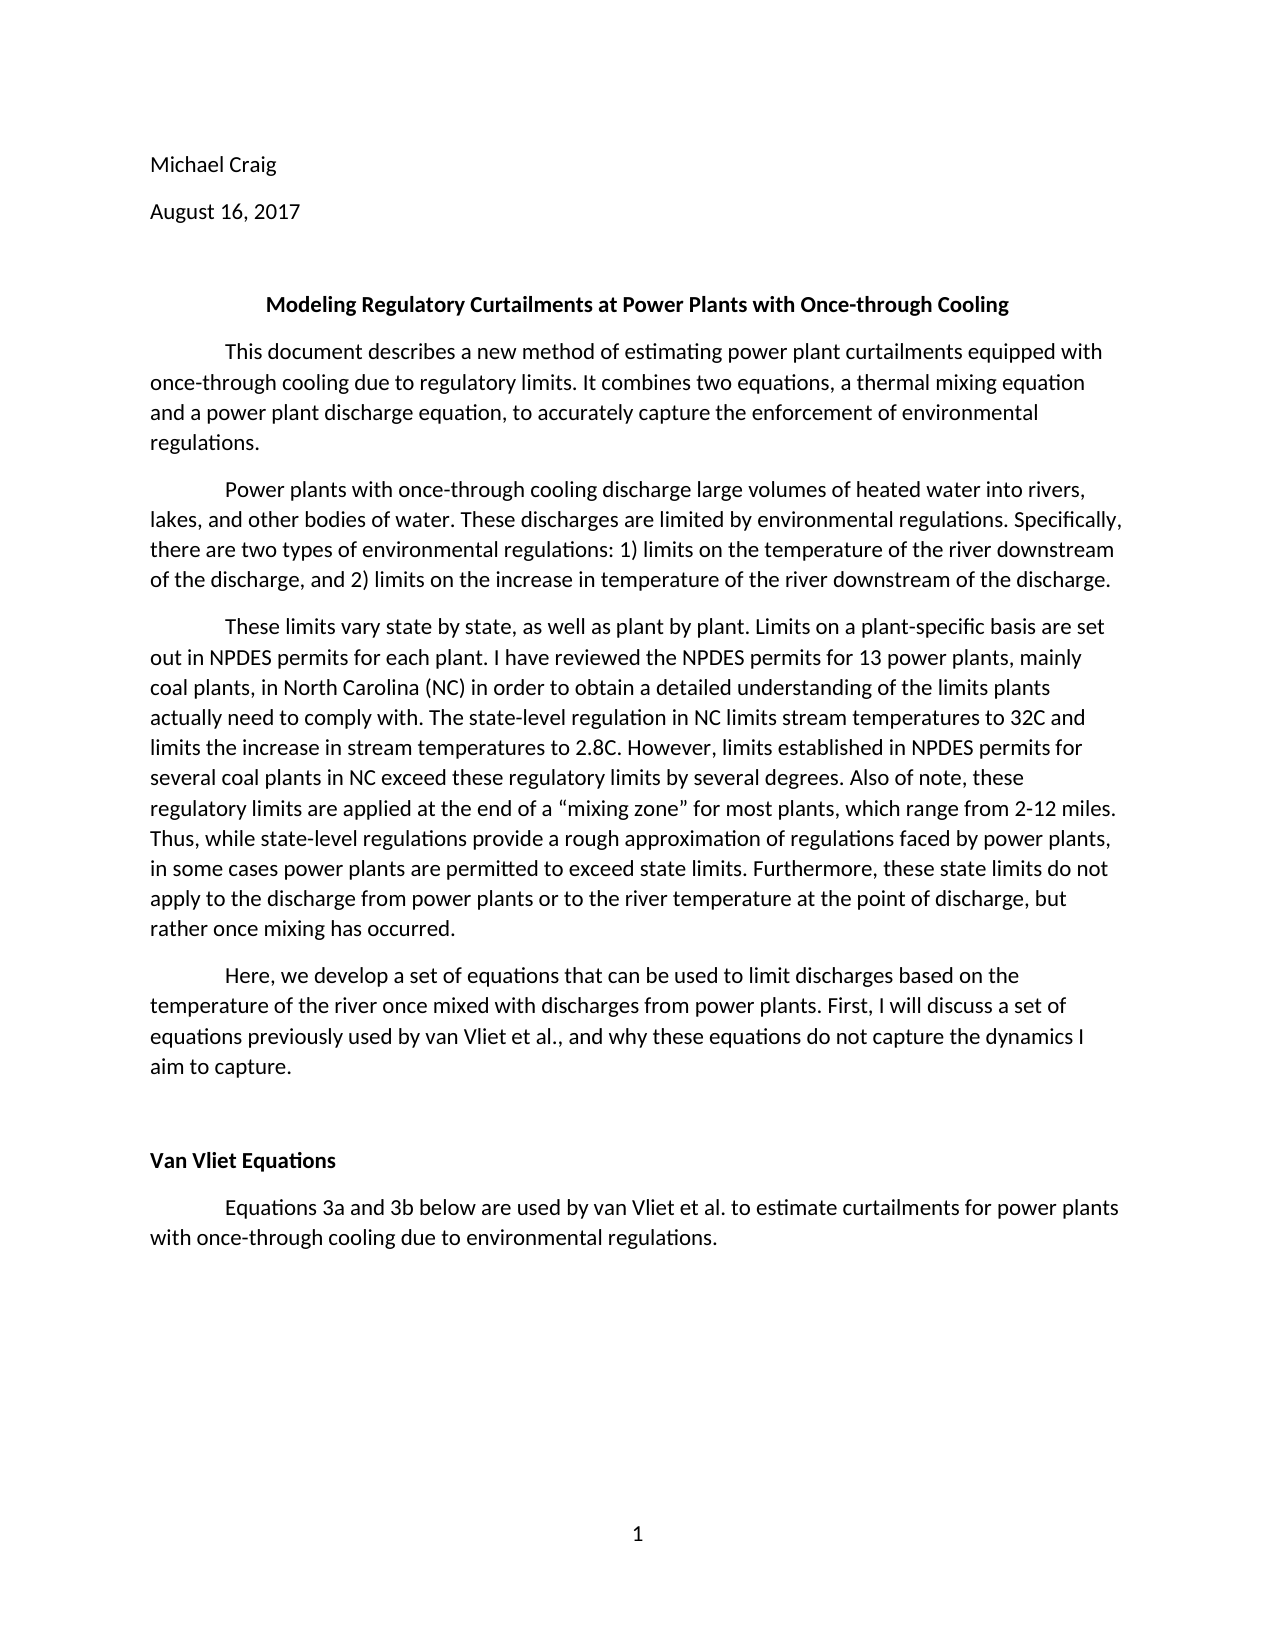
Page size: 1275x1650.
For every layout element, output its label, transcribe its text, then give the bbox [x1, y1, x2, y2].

text These limits vary state by state, as well as plant by plant. Limits on a plant-specific basis are set out in NPDES permits for each plant. I have reviewed the NPDES permits for 13 power plants, mainly coal plants, in North Carolina (NC) in order to obtain a detailed understanding of the limits plants actually need to comply with. The state-level regulation in NC limits stream temperatures to 32C and limits the increase in stream temperatures to 2.8C. However, limits established in NPDES permits for several coal plants in NC exceed these regulatory limits by several degrees. Also of note, these regulatory limits are applied at the end of a “mixing zone” for most plants, which range from 2-12 miles. Thus, while state-level regulations provide a rough approximation of regulations faced by power plants, in some cases power plants are permitted to exceed state limits. Furthermore, these state limits do not apply to the discharge from power plants or to the river temperature at the point of discharge, but rather once mixing has occurred. [150, 612, 1125, 943]
text Power plants with once-through cooling discharge large volumes of heated water into rivers, lakes, and other bodies of water. These discharges are limited by environmental regulations. Specifically, there are two types of environmental regulations: 1) limits on the temperature of the river downstream of the discharge, and 2) limits on the increase in temperature of the river downstream of the discharge. [150, 475, 1125, 594]
text Michael Craig [150, 150, 1125, 178]
text Van Vliet Equations [150, 1146, 1125, 1174]
text Equations 3a and 3b below are used by van Vliet et al. to estimate curtailments for power plants with once-through cooling due to environmental regulations. [150, 1193, 1125, 1251]
text This document describes a new method of estimating power plant curtailments equipped with once-through cooling due to regulatory limits. It combines two equations, a thermal mixing equation and a power plant discharge equation, to accurately capture the enforcement of environmental regulations. [150, 337, 1125, 456]
text Modeling Regulatory Curtailments at Power Plants with Once-through Cooling [150, 291, 1125, 319]
text Here, we develop a set of equations that can be used to limit discharges based on the temperature of the river once mixed with discharges from power plants. First, I will discuss a set of equations previously used by van Vliet et al., and why these equations do not capture the dynamics I aim to capture. [150, 961, 1125, 1080]
text August 16, 2017 [150, 197, 1125, 225]
